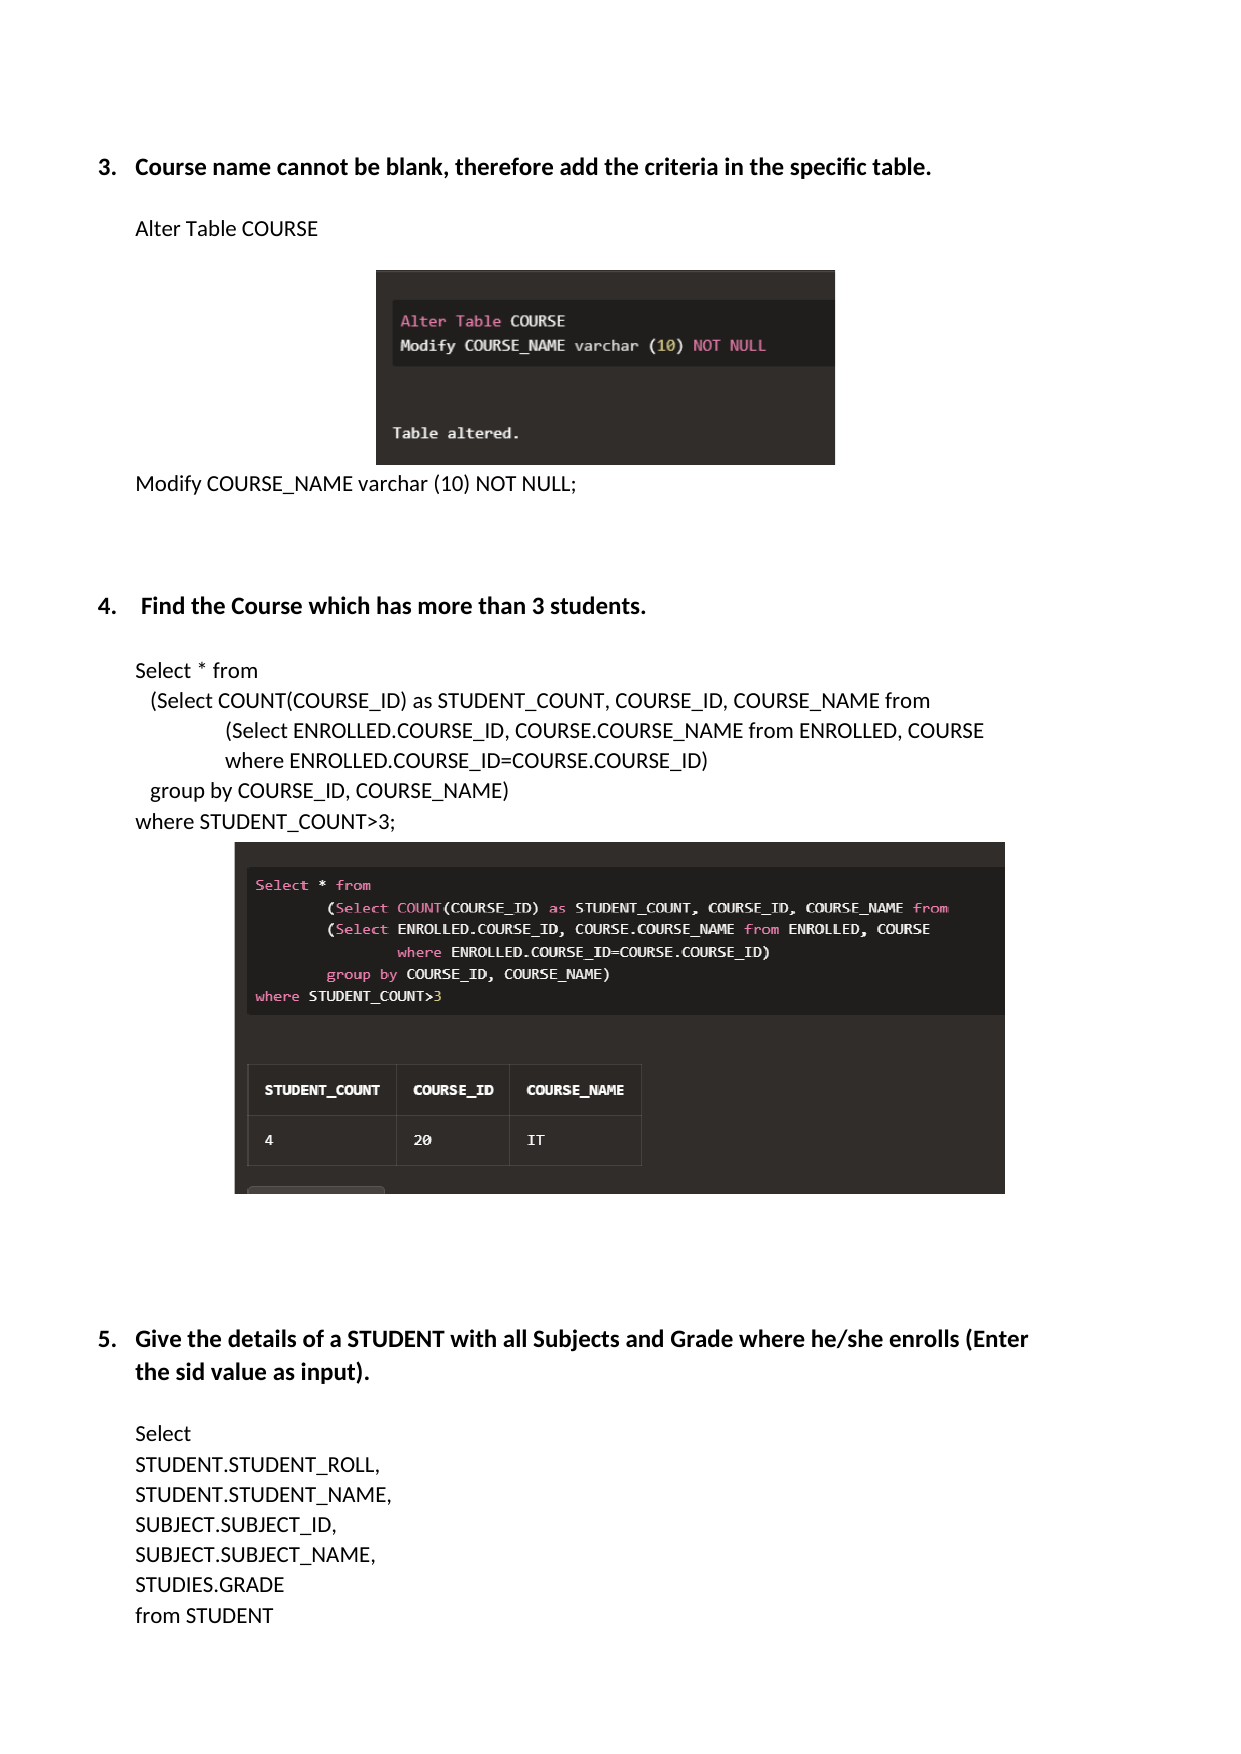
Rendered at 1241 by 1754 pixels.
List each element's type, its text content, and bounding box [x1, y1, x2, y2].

text SUBJECT.SUBJECT_NAME, [135, 1540, 1090, 1568]
text STUDENT.STUDENT_ROLL, [135, 1450, 1090, 1478]
text STUDIES.GRADE [135, 1571, 1090, 1599]
list Course name cannot be blank, therefore add the criteria in the specific table. [98, 151, 1090, 181]
picture [376, 270, 836, 465]
text STUDENT.STUDENT_NAME, [135, 1480, 1090, 1508]
text (Select ENROLLED.COURSE_ID, COURSE.COURSE_NAME from ENROLLED, COURSE [135, 716, 1090, 744]
text where ENROLLED.COURSE_ID=COURSE.COURSE_ID) [135, 746, 1090, 774]
text from STUDENT [135, 1601, 1090, 1629]
text Alter Table COURSE [135, 214, 1090, 242]
text group by COURSE_ID, COURSE_NAME) [135, 777, 1090, 805]
list Find the Course which has more than 3 students. [98, 590, 1090, 621]
picture [234, 842, 1005, 1194]
text the sid value as input). [135, 1356, 1090, 1387]
text SUBJECT.SUBJECT_ID, [135, 1510, 1090, 1538]
text Select * from [135, 656, 1090, 684]
text (Select COUNT(COURSE_ID) as STUDENT_COUNT, COURSE_ID, COURSE_NAME from [135, 686, 1090, 714]
text Select [135, 1419, 1090, 1448]
text where STUDENT_COUNT>3; [135, 807, 1090, 835]
list Give the details of a STUDENT with all Subjects and Grade where he/she enrolls (Enter [98, 1323, 1090, 1354]
